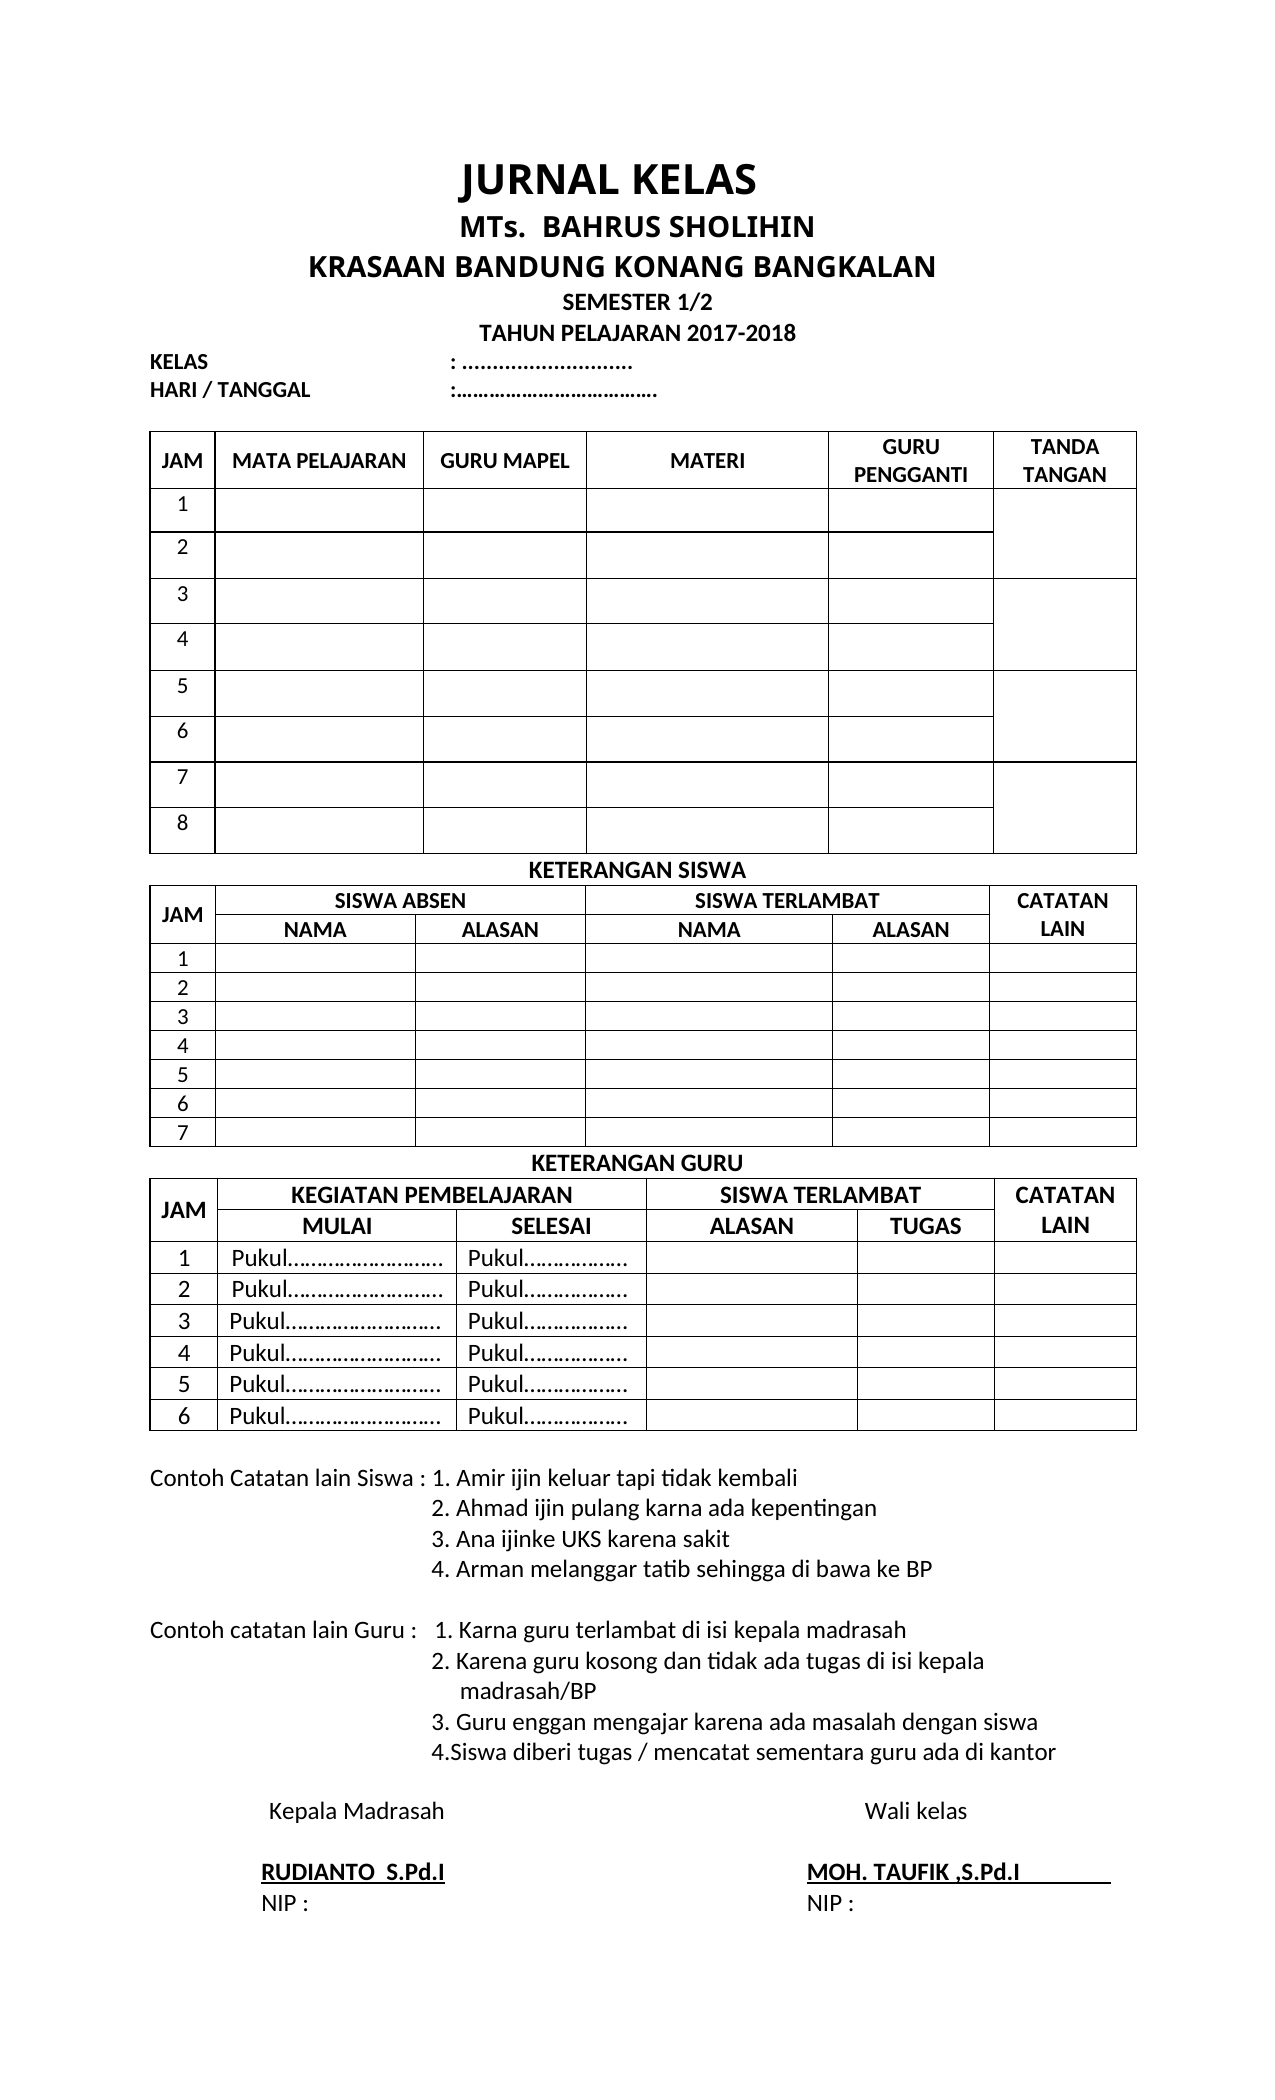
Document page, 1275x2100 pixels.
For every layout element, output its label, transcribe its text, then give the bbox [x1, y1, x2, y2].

table_cell [994, 579, 1136, 670]
table_cell [647, 1242, 857, 1272]
table_header GURU PENGGANTI [829, 432, 993, 488]
table_cell Pukul……………………… [218, 1305, 456, 1336]
text KELAS : ............................ [150, 347, 1125, 375]
table_cell 5 [151, 1368, 217, 1399]
table_cell Pukul……………… [457, 1337, 646, 1367]
table_cell ALASAN [833, 915, 989, 943]
table_cell [416, 1060, 585, 1088]
table_cell [990, 1031, 1136, 1059]
table_cell [424, 717, 586, 761]
table_cell 3 [151, 579, 214, 623]
table_cell TUGAS [858, 1210, 994, 1241]
text Contoh Catatan lain Siswa : 1. Amir ijin keluar tapi tidak kembali [150, 1462, 1125, 1492]
table_cell [829, 808, 993, 853]
table_header SISWA ABSEN [216, 886, 585, 914]
table_cell NAMA [216, 915, 415, 943]
table_cell Pukul……………………… [218, 1274, 456, 1304]
table_cell [833, 944, 989, 972]
table_cell [995, 1368, 1136, 1399]
table_header SISWA TERLAMBAT [647, 1179, 994, 1209]
text 3. Guru enggan mengajar karena ada masalah dengan siswa [150, 1706, 1125, 1737]
table_cell 5 [151, 1060, 215, 1088]
table_cell [424, 579, 586, 623]
table_cell Pukul……………………… [218, 1242, 456, 1272]
table_cell [216, 671, 423, 716]
table_cell [587, 624, 828, 670]
table_cell [990, 973, 1136, 1001]
table_cell 2 [151, 533, 214, 578]
table_cell [990, 944, 1136, 972]
text HARI / TANGGAL :………………………………. [150, 375, 1125, 403]
table_cell Pukul……………………… [218, 1400, 456, 1430]
table_header MATERI [587, 432, 828, 488]
table_cell [994, 489, 1136, 578]
table_cell [216, 717, 423, 761]
text RUDIANTO S.Pd.I MOH. TAUFIK ,S.Pd.I NIP : NIP : [261, 1856, 1125, 1917]
table_cell [858, 1305, 994, 1336]
table_cell [416, 944, 585, 972]
table_cell [216, 763, 423, 807]
table_cell 1 [151, 944, 215, 972]
table_header JAM [151, 432, 214, 488]
table_cell 1 [151, 1242, 217, 1272]
text 2. Karena guru kosong dan tidak ada tugas di isi kepala [150, 1645, 1125, 1676]
text 4.Siswa diberi tugas / mencatat sementara guru ada di kantor [150, 1737, 1125, 1767]
text TAHUN PELAJARAN 2017-2018 [150, 317, 1125, 347]
text SEMESTER 1/2 [150, 286, 1125, 317]
table_cell [216, 808, 423, 853]
table_cell [587, 671, 828, 716]
table_cell [424, 671, 586, 716]
text MTs. BAHRUS SHOLIHIN [300, 207, 1125, 246]
table_cell Pukul……………………… [218, 1368, 456, 1399]
table_cell Pukul……………… [457, 1242, 646, 1272]
table_cell [216, 624, 423, 670]
table_cell 6 [151, 717, 214, 761]
table_cell [216, 489, 423, 531]
table_header JAM [151, 886, 215, 943]
table_cell [586, 1002, 832, 1030]
table_cell [833, 1060, 989, 1088]
table_header SISWA TERLAMBAT [586, 886, 989, 914]
table_cell [586, 973, 832, 1001]
table_cell [990, 1060, 1136, 1088]
table_cell [995, 1305, 1136, 1336]
table_cell 7 [151, 1118, 215, 1146]
table_cell [586, 1089, 832, 1117]
table_cell [829, 763, 993, 807]
text KETERANGAN SISWA [150, 854, 1125, 885]
table_cell Pukul……………… [457, 1305, 646, 1336]
table_cell 7 [151, 763, 214, 807]
table_cell [858, 1368, 994, 1399]
text KRASAAN BANDUNG KONANG BANGKALAN [300, 246, 1125, 286]
table_cell [216, 944, 415, 972]
text 3. Ana ijinke UKS karena sakit [150, 1523, 1125, 1553]
table_cell [829, 533, 993, 578]
table_cell Pukul……………… [457, 1400, 646, 1430]
table_cell [858, 1274, 994, 1304]
table_cell [587, 489, 828, 531]
table_cell [990, 1118, 1136, 1146]
table_cell [995, 1242, 1136, 1272]
text Kepala Madrasah Wali kelas [150, 1795, 1125, 1826]
table_cell 5 [151, 671, 214, 716]
table_cell Pukul……………… [457, 1274, 646, 1304]
table_cell [416, 1089, 585, 1117]
table_cell [647, 1274, 857, 1304]
table_cell [829, 624, 993, 670]
table_cell SELESAI [457, 1210, 646, 1241]
table_cell [647, 1337, 857, 1367]
table_cell [587, 763, 828, 807]
table_cell [995, 1274, 1136, 1304]
table_cell [216, 1089, 415, 1117]
table_cell 6 [151, 1089, 215, 1117]
table_cell [995, 1337, 1136, 1367]
table_cell [216, 1118, 415, 1146]
text KETERANGAN GURU [150, 1147, 1125, 1178]
table_cell 3 [151, 1305, 217, 1336]
table_cell [990, 1002, 1136, 1030]
table_cell [990, 1089, 1136, 1117]
table_cell [424, 624, 586, 670]
table_cell [586, 944, 832, 972]
table_cell 4 [151, 1337, 217, 1367]
table_cell [586, 1031, 832, 1059]
table_cell NAMA [586, 915, 832, 943]
table_header GURU MAPEL [424, 432, 586, 488]
table_cell [216, 579, 423, 623]
table_header JAM [151, 1179, 217, 1241]
table_cell 2 [151, 1274, 217, 1304]
table_header KEGIATAN PEMBELAJARAN [218, 1179, 646, 1209]
table_cell [995, 1400, 1136, 1430]
table_cell [216, 973, 415, 1001]
table_cell [216, 533, 423, 578]
table_cell [216, 1060, 415, 1088]
table_cell [416, 1002, 585, 1030]
table_cell [587, 808, 828, 853]
table_cell [829, 489, 993, 531]
table_cell ALASAN [647, 1210, 857, 1241]
table_cell [216, 1031, 415, 1059]
table_header CATATAN LAIN [995, 1179, 1136, 1241]
text madrasah/BP [150, 1676, 1125, 1706]
table_header MATA PELAJARAN [216, 432, 423, 488]
table_header TANDA TANGAN [994, 432, 1136, 488]
table_cell [424, 763, 586, 807]
table_cell 8 [151, 808, 214, 853]
table_cell [587, 717, 828, 761]
table_cell [829, 717, 993, 761]
table_cell ALASAN [416, 915, 585, 943]
table_cell [647, 1305, 857, 1336]
table_cell [647, 1400, 857, 1430]
text 2. Ahmad ijin pulang karna ada kepentingan [150, 1492, 1125, 1523]
table_cell [586, 1118, 832, 1146]
table_cell [858, 1400, 994, 1430]
table_cell Pukul……………………… [218, 1337, 456, 1367]
table_cell [829, 579, 993, 623]
table_cell [586, 1060, 832, 1088]
table_cell [587, 533, 828, 578]
table_cell [424, 808, 586, 853]
table_cell [833, 973, 989, 1001]
text Contoh catatan lain Guru : 1. Karna guru terlambat di isi kepala madrasah [150, 1614, 1125, 1645]
table_cell MULAI [218, 1210, 456, 1241]
table_cell 2 [151, 973, 215, 1001]
table_cell Pukul……………… [457, 1368, 646, 1399]
table_cell 4 [151, 624, 214, 670]
text JURNAL KELAS [375, 150, 1125, 207]
table_header CATATAN LAIN [990, 886, 1136, 943]
table_cell [858, 1242, 994, 1272]
table_cell 6 [151, 1400, 217, 1430]
table_cell [833, 1002, 989, 1030]
table_cell [994, 671, 1136, 761]
table_cell [587, 579, 828, 623]
table_cell [833, 1031, 989, 1059]
table_cell [647, 1368, 857, 1399]
text 4. Arman melanggar tatib sehingga di bawa ke BP [150, 1553, 1125, 1584]
table_cell [216, 1002, 415, 1030]
table_cell [416, 1118, 585, 1146]
table_cell [416, 1031, 585, 1059]
table_cell [416, 973, 585, 1001]
table_cell [833, 1089, 989, 1117]
table_cell [833, 1118, 989, 1146]
table_cell [994, 763, 1136, 853]
table_cell 4 [151, 1031, 215, 1059]
table_cell 1 [151, 489, 214, 531]
table_cell [424, 489, 586, 531]
table_cell [858, 1337, 994, 1367]
table_cell [829, 671, 993, 716]
table_cell 3 [151, 1002, 215, 1030]
table_cell [424, 533, 586, 578]
